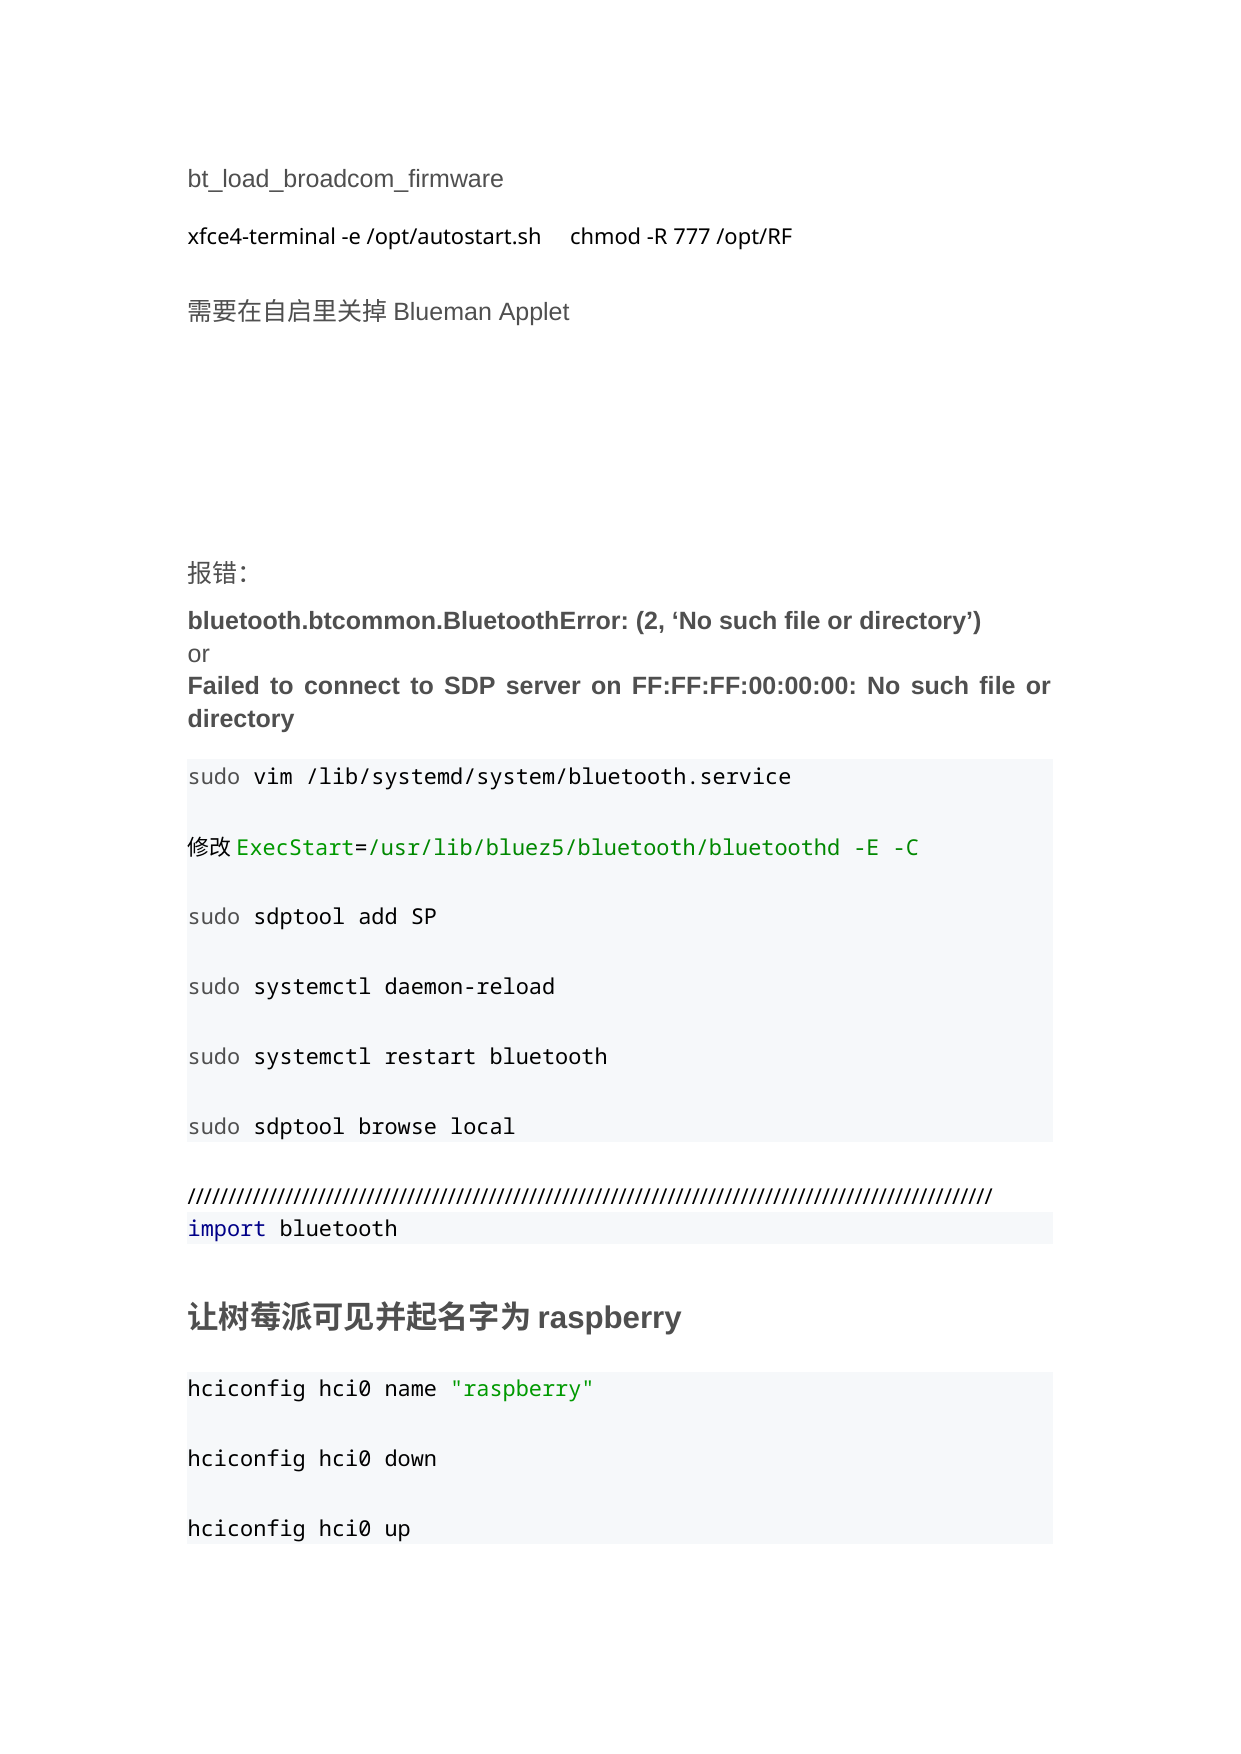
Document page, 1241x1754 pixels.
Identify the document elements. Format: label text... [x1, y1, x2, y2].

text 让树莓派可见并起名字为raspberry [187, 1282, 1053, 1347]
text hciconfig hci0 up [187, 1512, 1053, 1544]
text hciconfig hci0 name "raspberry" [187, 1372, 1053, 1404]
text /////////////////////////////////////////////////////////////////////////////////////////////////// [187, 1179, 1053, 1212]
text 报错： bluetooth.btcommon.BluetoothError: (2, ‘No such file or directory’) or Failed to connect to SDP server on FF:FF:FF:00:00:00: No such file or directory [187, 539, 1053, 734]
text sudo systemctl daemon-reload [187, 969, 1053, 1002]
text 修改 ExecStart=/usr/lib/bluez5/bluetooth/bluetoothd -E -C [187, 829, 1053, 862]
text 需要在自启里关掉 Blueman Applet [187, 277, 1053, 342]
text import bluetooth [187, 1212, 1053, 1244]
text sudo vim /lib/systemd/system/bluetooth.service [187, 759, 1053, 792]
text bt_load_broadcom_firmware [187, 162, 1053, 194]
text sudo systemctl restart bluetooth [187, 1039, 1053, 1072]
text sudo sdptool add SP [187, 899, 1053, 932]
text hciconfig hci0 down [187, 1442, 1053, 1474]
text xfce4-terminal -e /opt/autostart.sh chmod -R 777 /opt/RF [187, 219, 1053, 252]
text sudo sdptool browse local [187, 1109, 1053, 1142]
